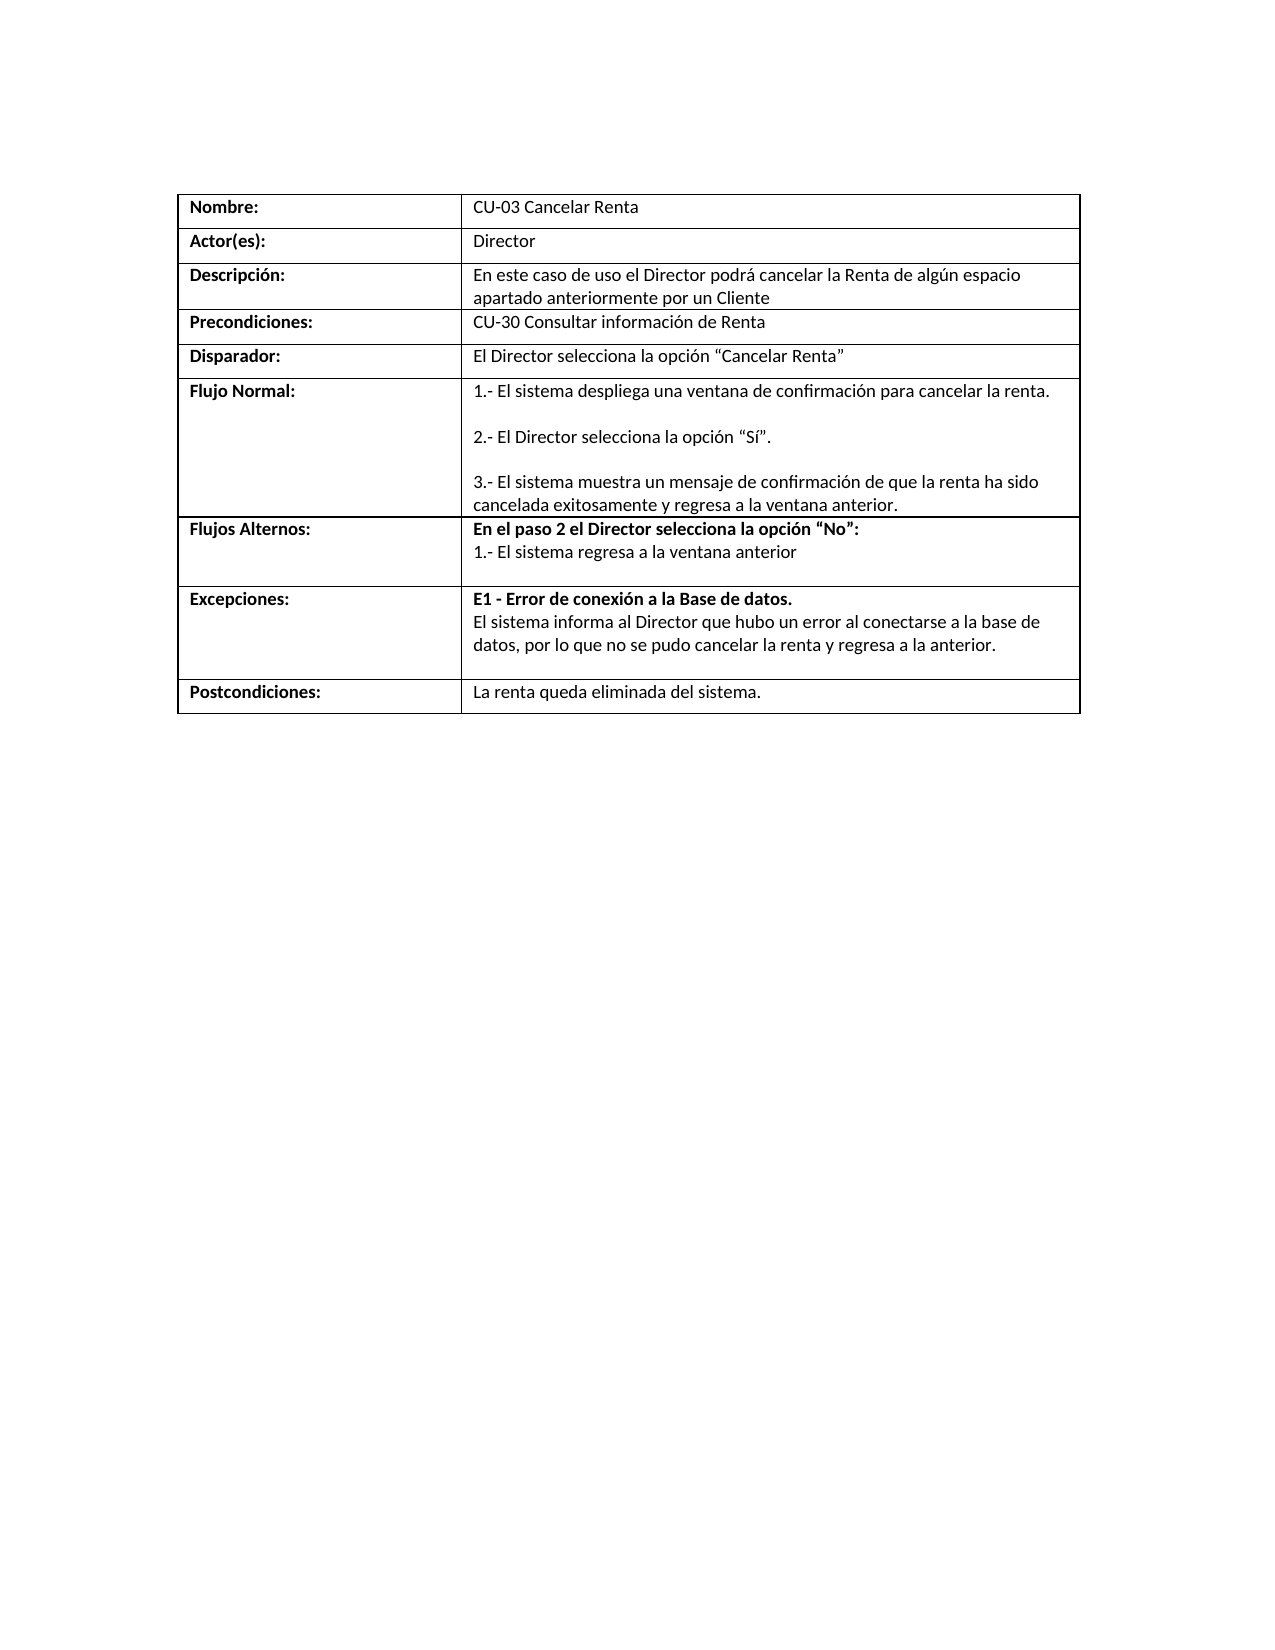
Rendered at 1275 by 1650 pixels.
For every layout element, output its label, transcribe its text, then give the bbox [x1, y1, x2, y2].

table_header Nombre: [179, 195, 461, 228]
table_cell Descripción: [179, 264, 461, 309]
table_cell Flujo Normal: [179, 379, 461, 516]
table_cell El Director selecciona la opción “Cancelar Renta” [462, 345, 1079, 378]
table_cell Precondiciones: [179, 310, 461, 344]
table_cell Excepciones: [179, 587, 461, 679]
table_cell Actor(es): [179, 229, 461, 262]
table_cell En este caso de uso el Director podrá cancelar la Renta de algún espacio apartado anteriormente por un Cliente [462, 264, 1079, 309]
table_cell Director [462, 229, 1079, 262]
table_cell CU-30 Consultar información de Renta [462, 310, 1079, 344]
table_cell 1.- El sistema despliega una ventana de confirmación para cancelar la renta. 2.- El Director selecciona la opción “Sí”. 3.- El sistema muestra un mensaje de confirmación de que la renta ha sido cancelada exitosamente y regresa a la ventana anterior. [462, 379, 1079, 516]
table_cell Postcondiciones: [179, 680, 461, 713]
table_cell En el paso 2 el Director selecciona la opción “No”: 1.- El sistema regresa a la ventana anterior [462, 518, 1079, 586]
table_header CU-03 Cancelar Renta [462, 195, 1079, 228]
table_cell La renta queda eliminada del sistema. [462, 680, 1079, 713]
table_cell E1 - Error de conexión a la Base de datos. El sistema informa al Director que hubo un error al conectarse a la base de datos, por lo que no se pudo cancelar la renta y regresa a la anterior. [462, 587, 1079, 679]
table_cell Disparador: [179, 345, 461, 378]
table_cell Flujos Alternos: [179, 518, 461, 586]
